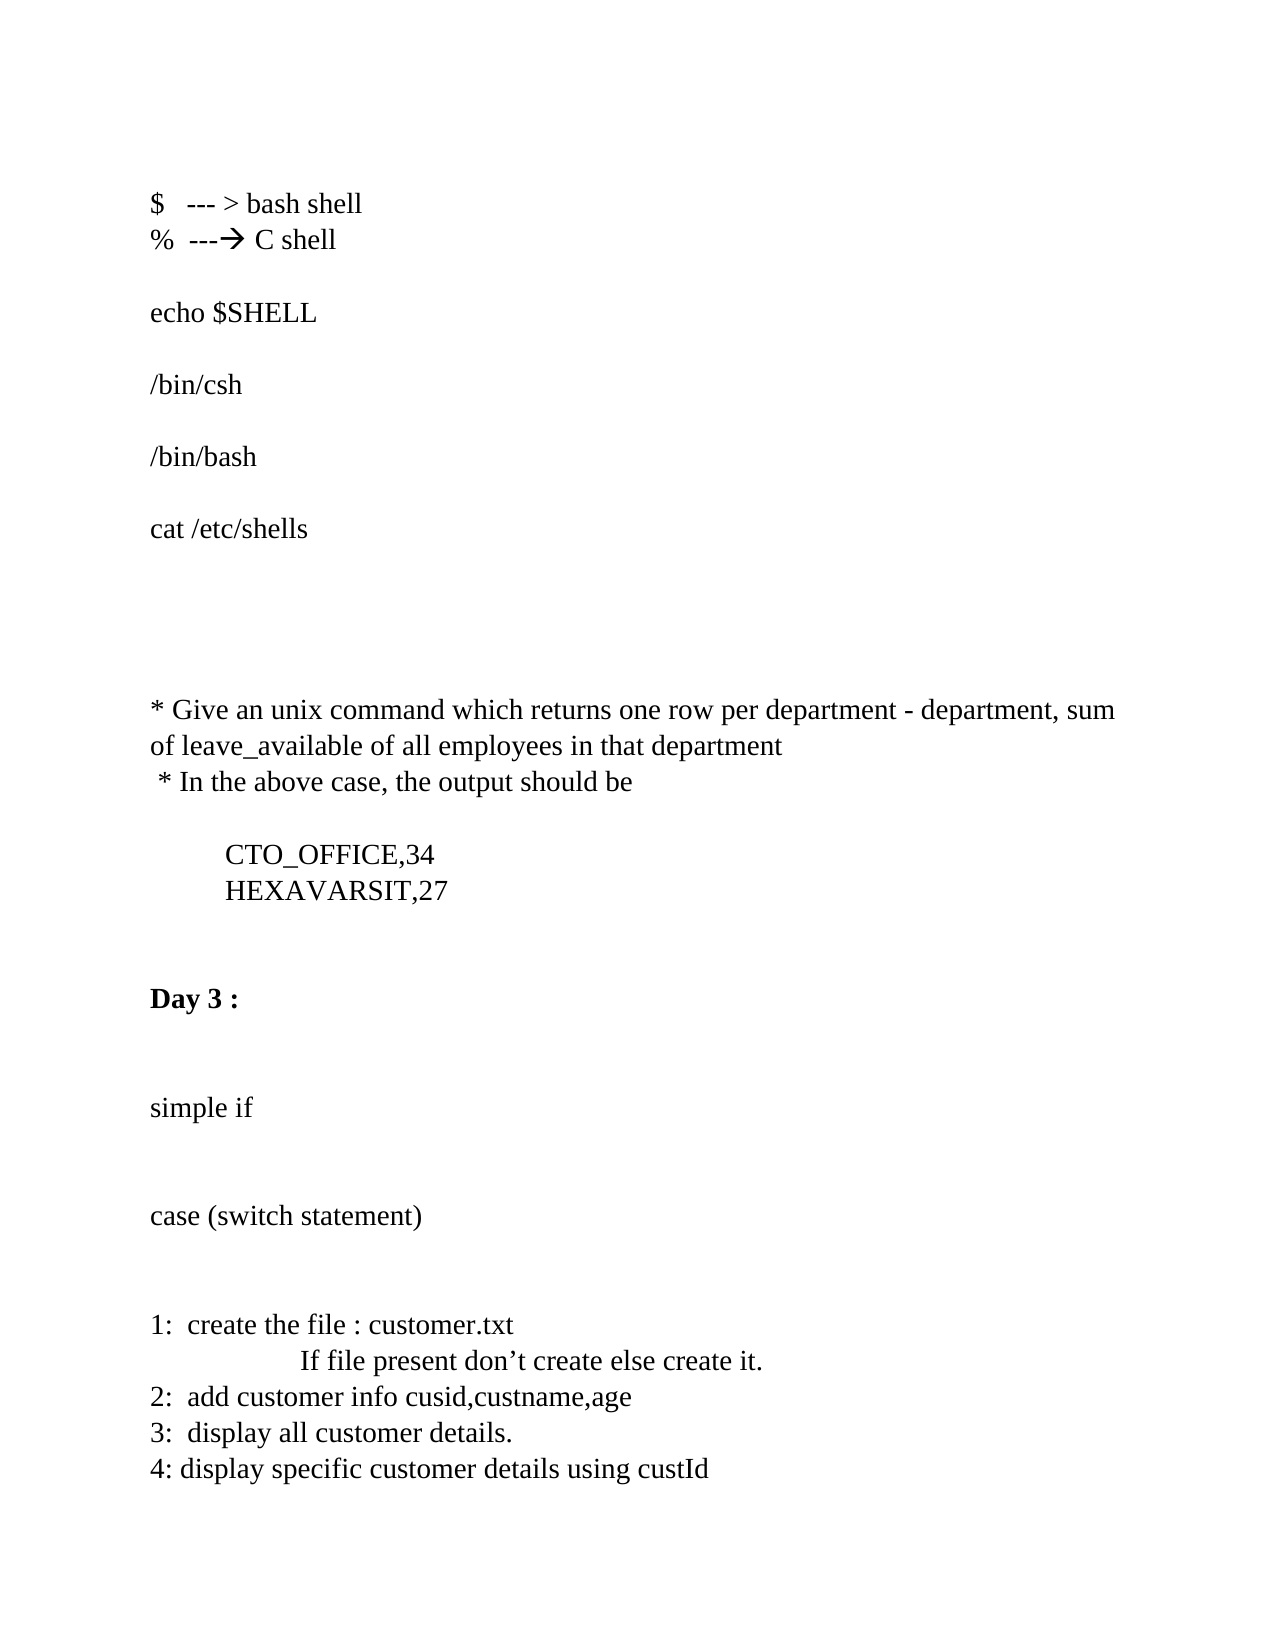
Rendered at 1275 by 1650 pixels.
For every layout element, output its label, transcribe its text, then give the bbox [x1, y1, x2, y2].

text 1: create the file : customer.txt [150, 1307, 1125, 1340]
text CTO_OFFICE,34 [150, 837, 1125, 870]
text HEXAVARSIT,27 [150, 873, 1125, 907]
text 2: add customer info cusid,custname,age [150, 1379, 1125, 1413]
text 4: display specific customer details using custId [150, 1451, 1125, 1485]
text echo $SHELL [150, 295, 1125, 328]
text % --- C shell [150, 222, 1125, 256]
text /bin/csh [150, 367, 1125, 401]
text simple if [150, 1090, 1125, 1123]
text cat /etc/shells [150, 512, 1125, 545]
text * In the above case, the output should be [150, 764, 1125, 798]
text * Give an unix command which returns one row per department - department, sum of leave_available of all employees in that department [150, 692, 1125, 762]
text $ --- > bash shell [150, 186, 1125, 220]
text Day 3 : [150, 981, 1125, 1015]
text case (switch statement) [150, 1198, 1125, 1232]
text /bin/bash [150, 439, 1125, 473]
text 3: display all customer details. [150, 1415, 1125, 1449]
text If file present don’t create else create it. [150, 1343, 1125, 1376]
